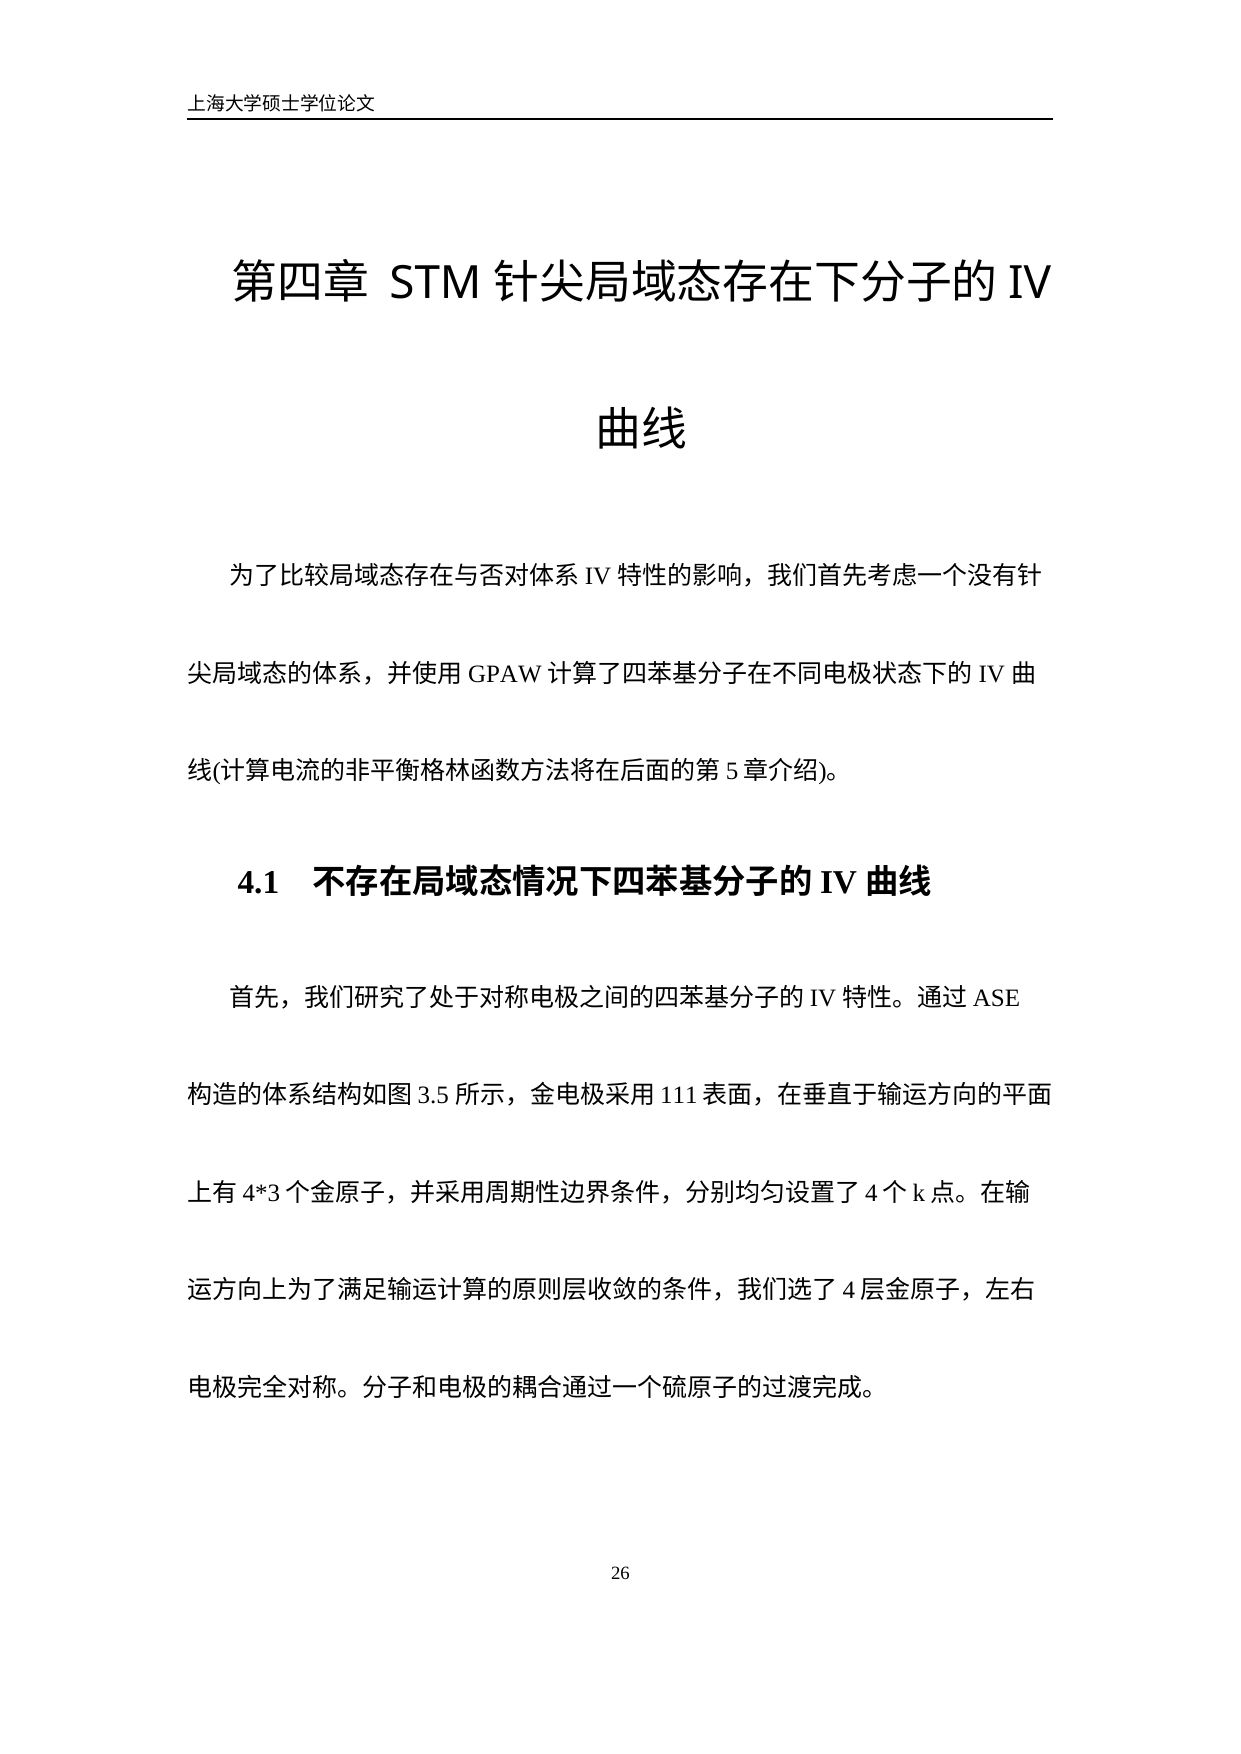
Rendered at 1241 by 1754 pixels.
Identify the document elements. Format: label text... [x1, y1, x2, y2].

text 为了比较局域态存在与否对体系 IV 特性的影响，我们首先考虑一个没有针尖局域态的体系，并使用 GPAW 计算了四苯基分子在不同电极状态下的 IV 曲线(计算电流的非平衡格林函数方法将在后面的第5章介绍)。 [187, 541, 1053, 801]
text 首先，我们研究了处于对称电极之间的四苯基分子的 IV 特性。通过 ASE 构造的体系结构如图3.5 所示，金电极采用111表面，在垂直于输运方向的平面上有4*3个金原子，并采用周期性边界条件，分别均匀设置了4个k点。在输运方向上为了满足输运计算的原则层收敛的条件，我们选了4层金原子，左右电极完全对称。分子和电极的耦合通过一个硫原子的过渡完成。 [187, 963, 1053, 1418]
subtitle 不存在局域态情况下四苯基分子的 IV 曲线 [237, 846, 1053, 911]
text 第四章 STM 针尖局域态存在下分子的 IV 曲线 [229, 230, 1053, 474]
